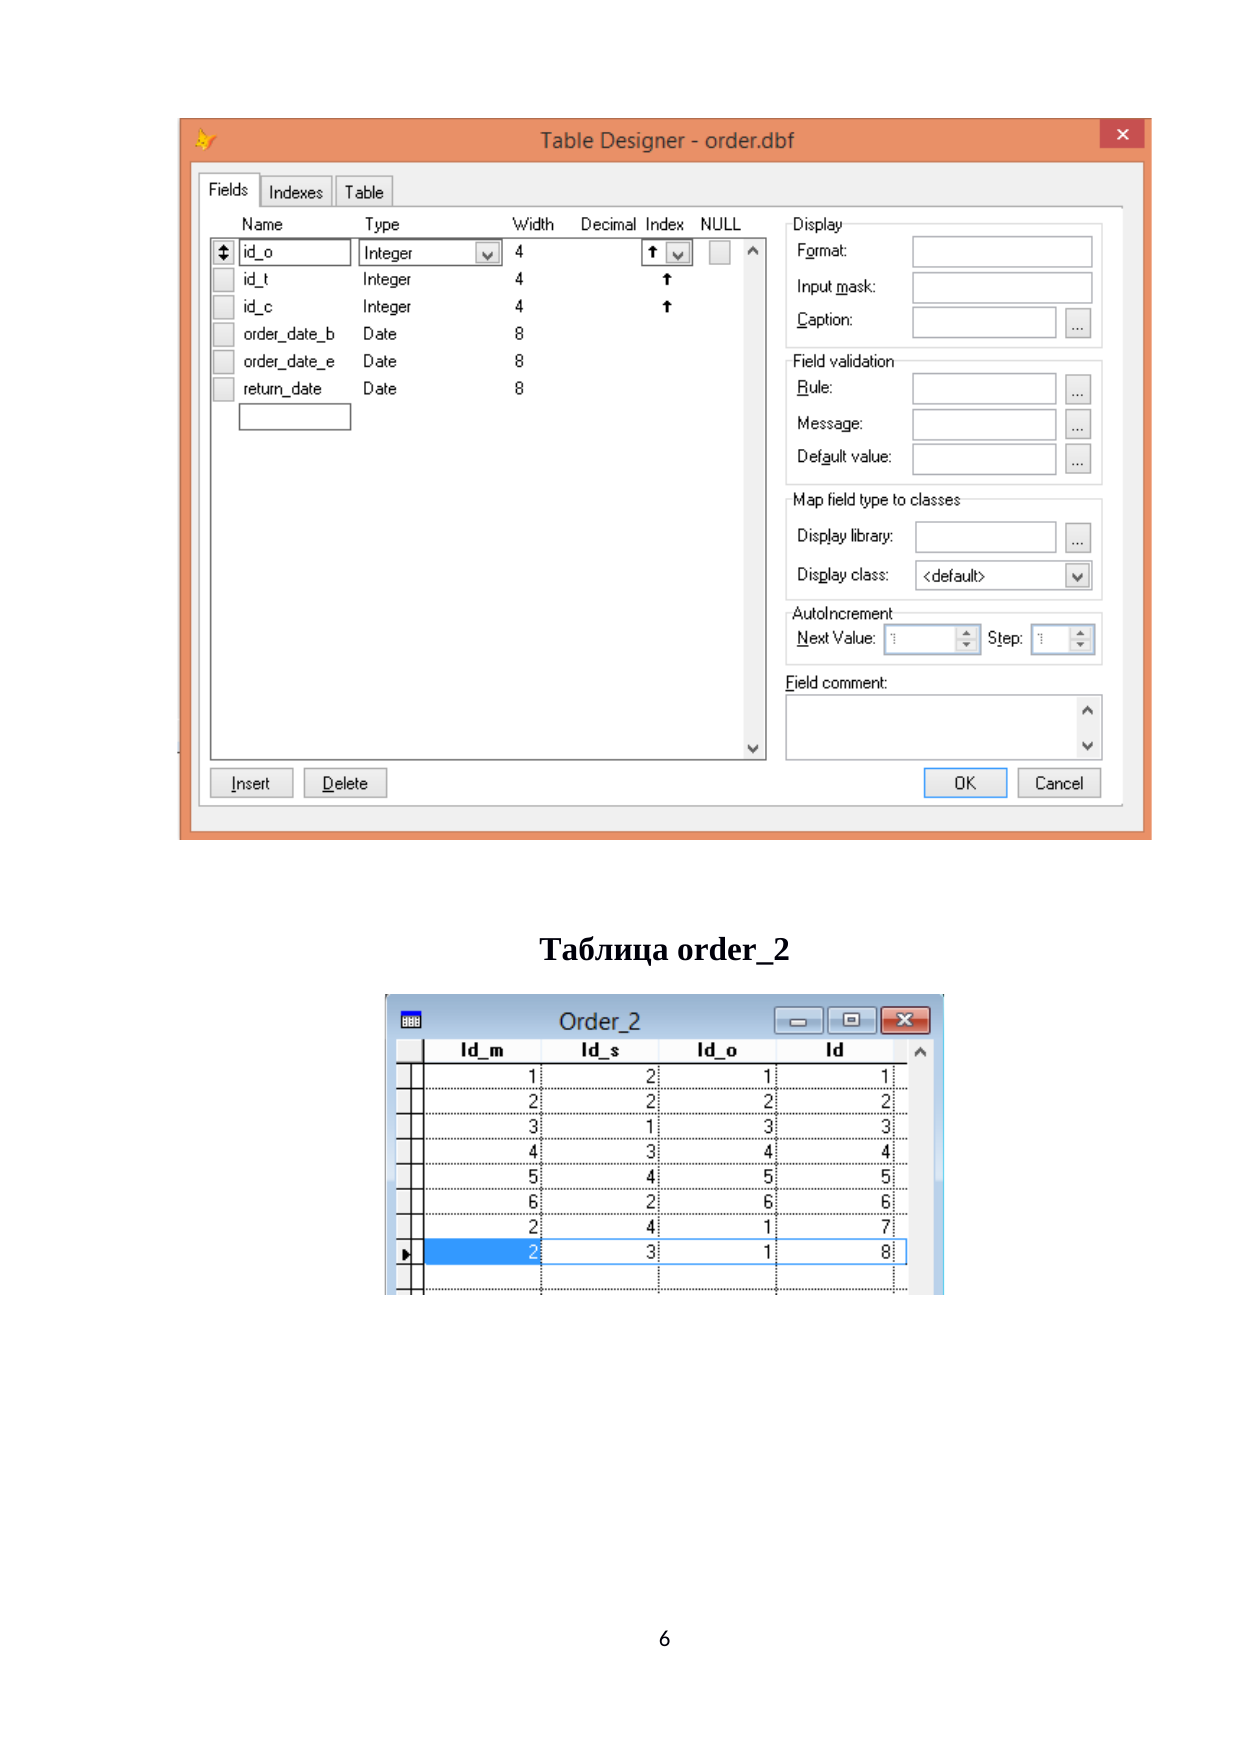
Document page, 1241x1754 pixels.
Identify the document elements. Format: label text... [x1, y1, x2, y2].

picture [384, 994, 945, 1295]
picture [177, 118, 1152, 840]
text Таблица order_2 [177, 929, 1152, 968]
